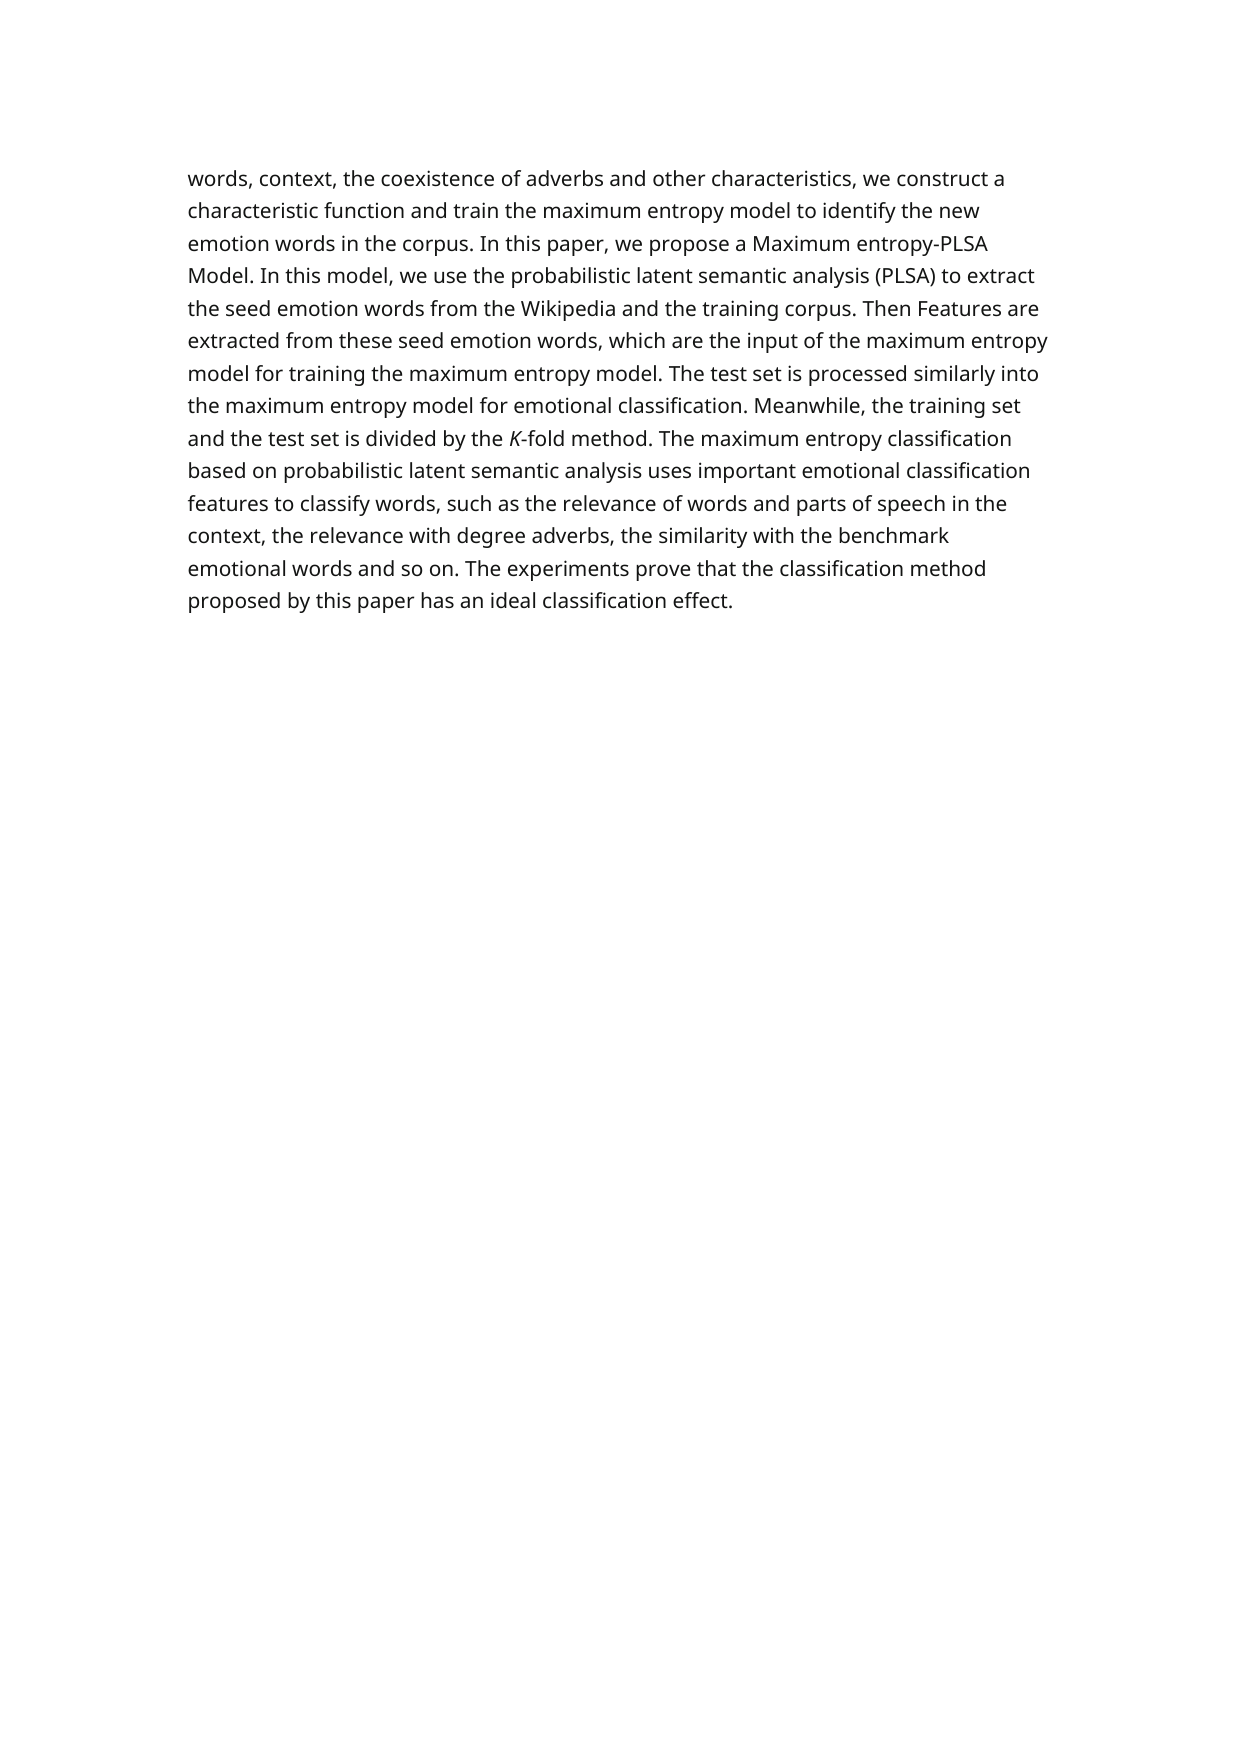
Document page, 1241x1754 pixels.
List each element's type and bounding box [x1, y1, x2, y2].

text [187, 162, 1053, 617]
